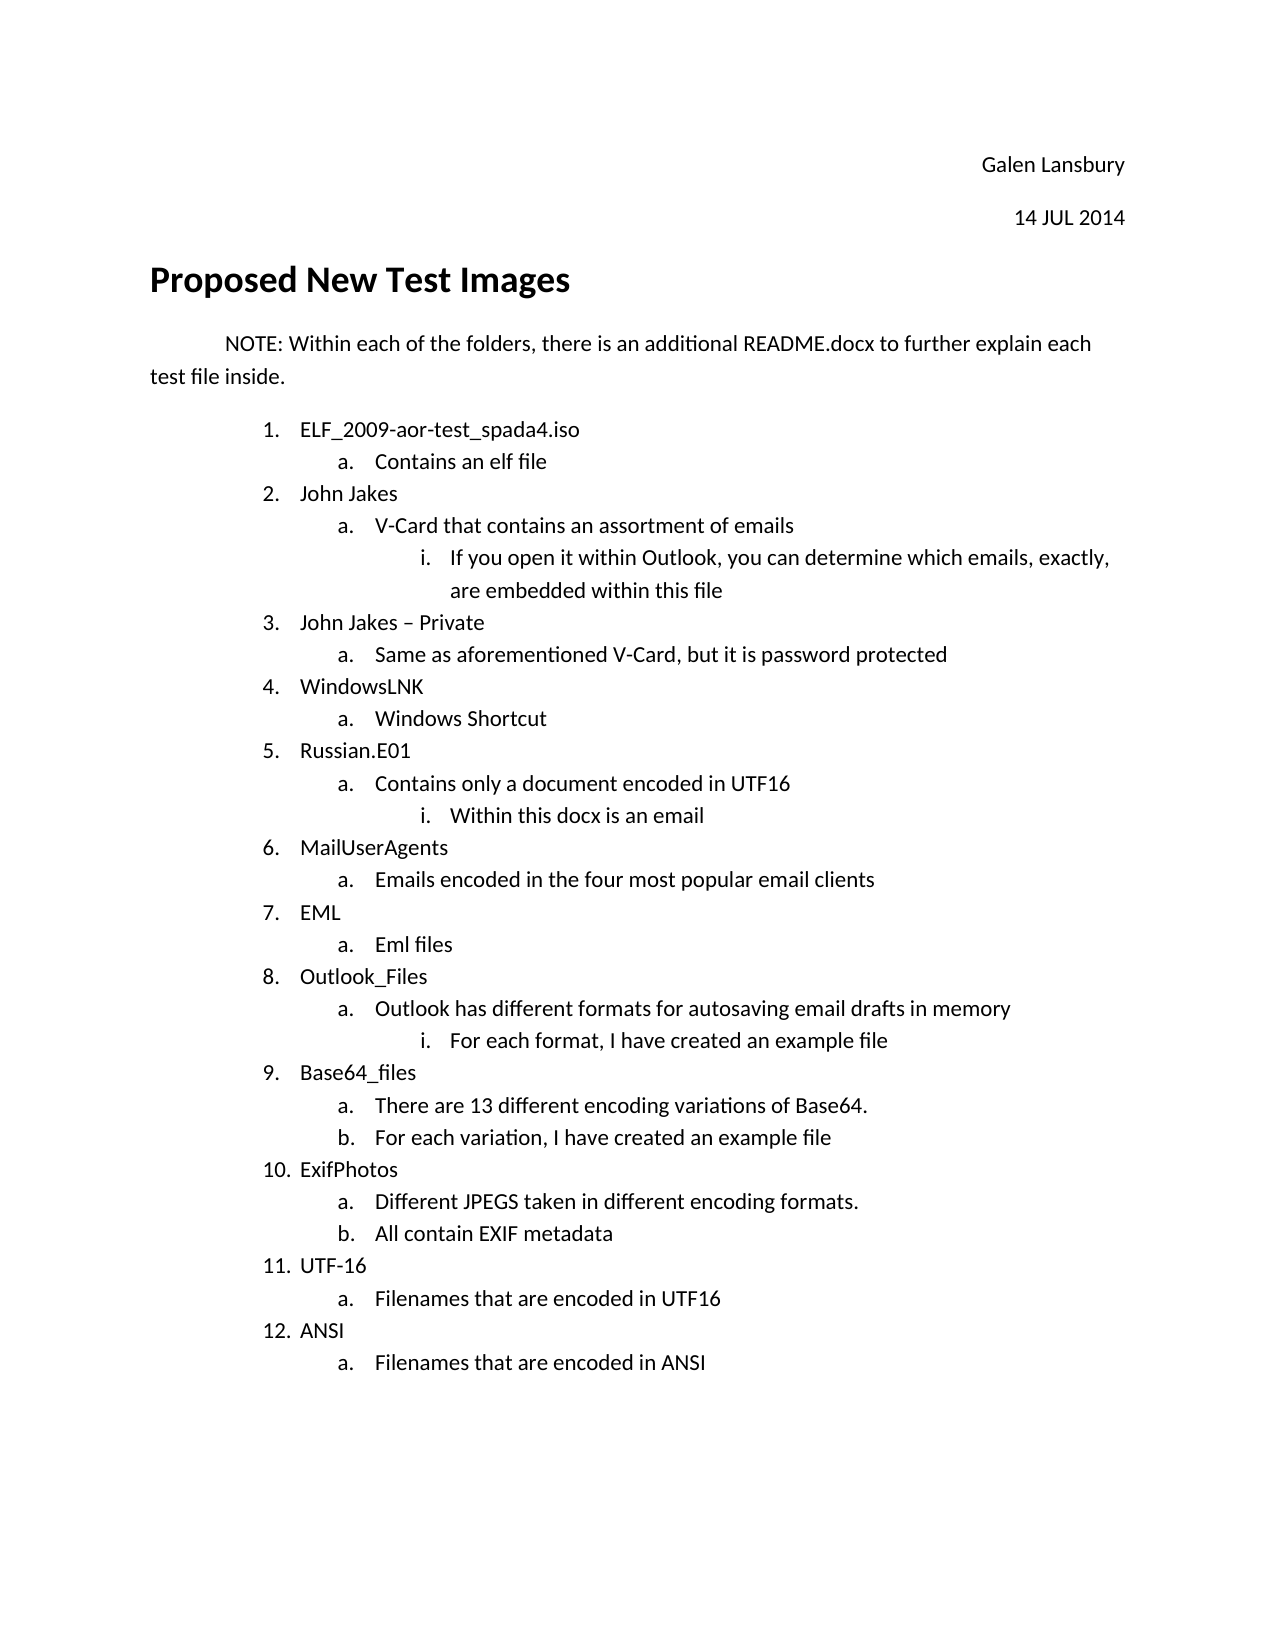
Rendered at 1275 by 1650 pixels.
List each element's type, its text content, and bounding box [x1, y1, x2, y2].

list ExifPhotos [262, 1155, 1125, 1183]
list EML [262, 898, 1125, 926]
list Windows Shortcut [337, 704, 1125, 732]
list MailUserAgents [262, 833, 1125, 861]
list V-Card that contains an assortment of emails [337, 511, 1125, 539]
list Eml files [337, 930, 1125, 958]
list All contain EXIF metadata [337, 1219, 1125, 1247]
list If you open it within Outlook, you can determine which emails, exactly, are embedded within this file [431, 543, 1125, 604]
list ANSI [262, 1316, 1125, 1344]
list Different JPEGS taken in different encoding formats. [337, 1187, 1125, 1215]
list Contains an elf file [337, 447, 1125, 475]
list There are 13 different encoding variations of Base64. [337, 1091, 1125, 1119]
text NOTE: Within each of the folders, there is an additional README.docx to further explain each test file inside. [150, 329, 1125, 390]
list ELF_2009-aor-test_spada4.iso [262, 415, 1125, 443]
list Within this docx is an email [431, 801, 1125, 829]
list For each format, I have created an example file [431, 1026, 1125, 1054]
list Emails encoded in the four most popular email clients [337, 865, 1125, 893]
text Proposed New Test Images [150, 256, 1125, 302]
list Filenames that are encoded in UTF16 [337, 1284, 1125, 1312]
list Base64_files [262, 1058, 1125, 1087]
list John Jakes – Private [262, 608, 1125, 636]
list John Jakes [262, 479, 1125, 507]
list Outlook_Files [262, 962, 1125, 990]
list Outlook has different formats for autosaving email drafts in memory [337, 994, 1125, 1022]
list Filenames that are encoded in ANSI [337, 1348, 1125, 1376]
list UTF-16 [262, 1252, 1125, 1280]
list Same as aforementioned V-Card, but it is password protected [337, 640, 1125, 668]
text Galen Lansbury [150, 150, 1125, 178]
list Contains only a document encoded in UTF16 [337, 769, 1125, 797]
text 14 JUL 2014 [150, 203, 1125, 231]
list For each variation, I have created an example file [337, 1123, 1125, 1151]
list WindowsLNK [262, 672, 1125, 700]
list Russian.E01 [262, 737, 1125, 765]
